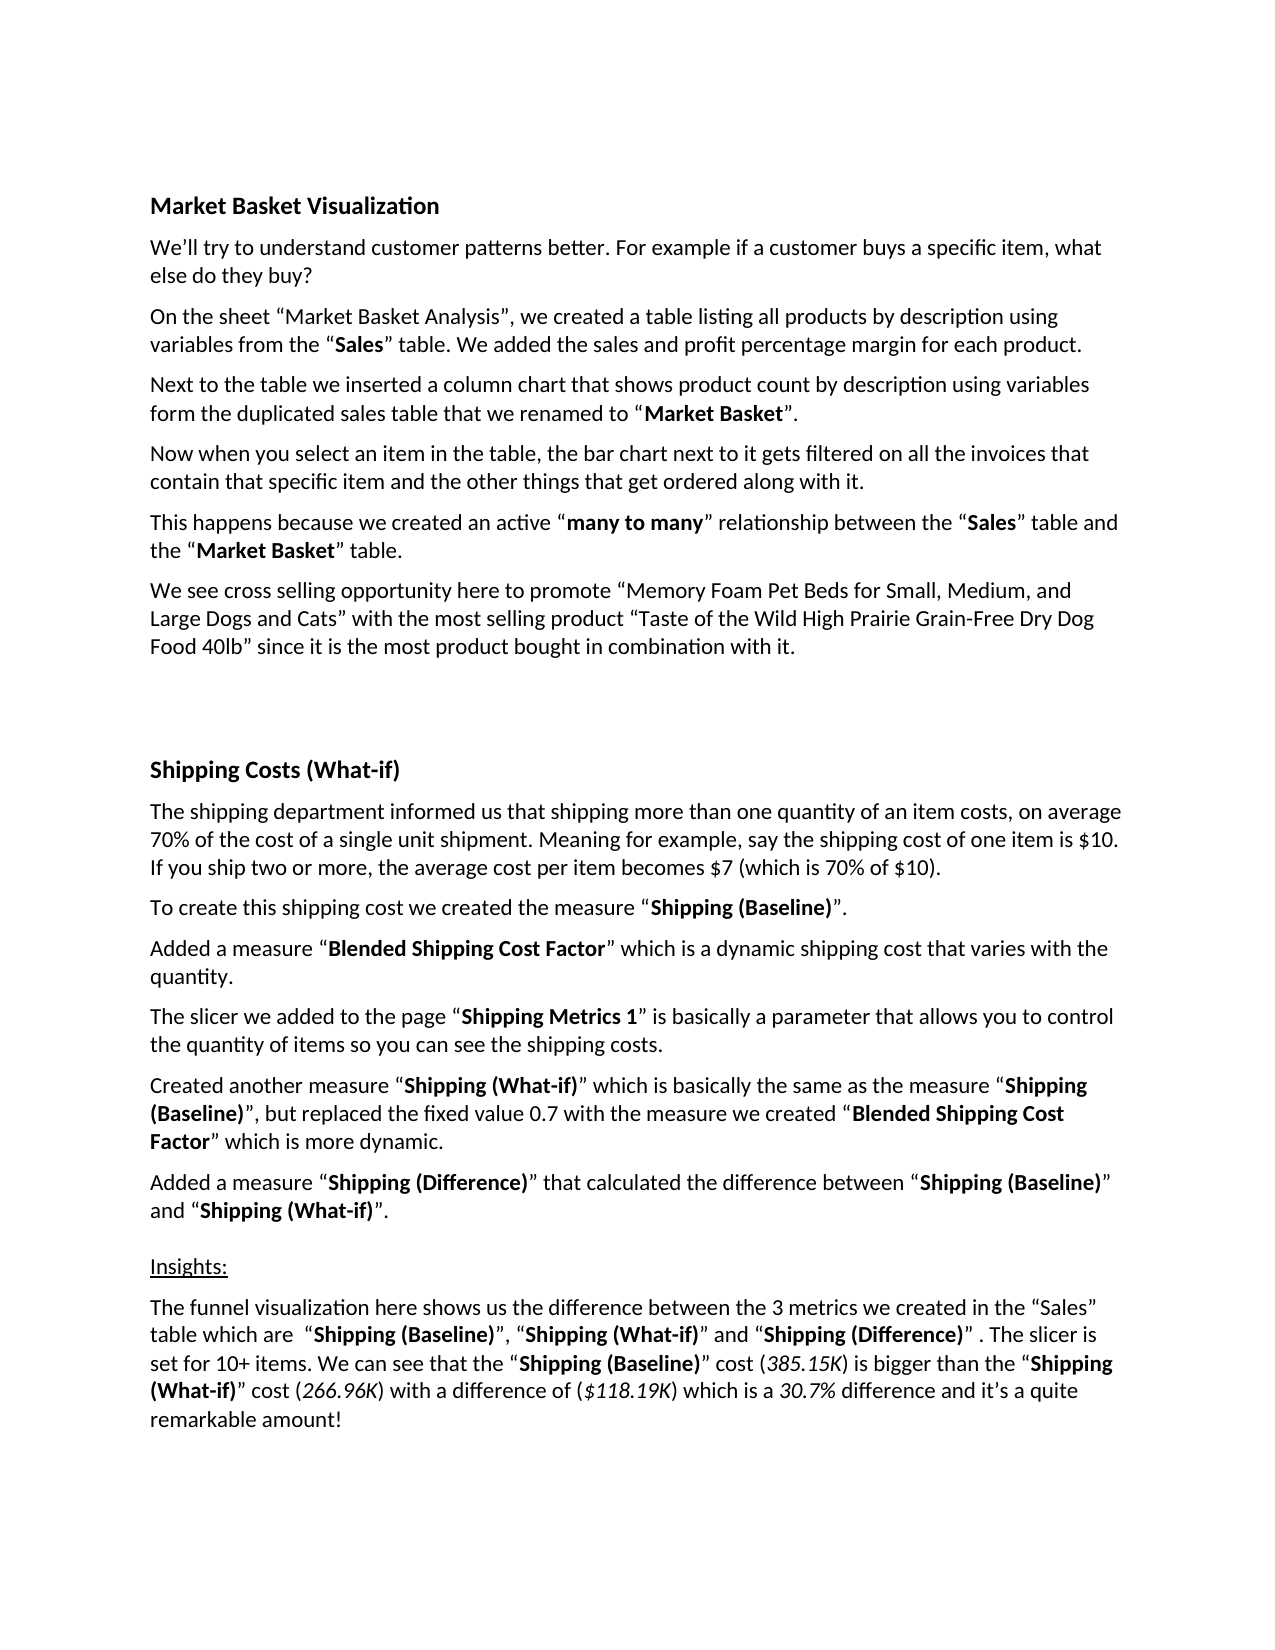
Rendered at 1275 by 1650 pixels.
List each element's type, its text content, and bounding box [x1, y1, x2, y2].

text Insights: [150, 1252, 1125, 1280]
text This happens because we created an active “many to many” relationship between the “Sales” table and the “Market Basket” table. [150, 508, 1125, 564]
text We’ll try to understand customer patterns better. For example if a customer buys a specific item, what else do they buy? [150, 233, 1125, 289]
text Now when you select an item in the table, the bar chart next to it gets filtered on all the invoices that contain that specific item and the other things that get ordered along with it. [150, 439, 1125, 495]
text On the sheet “Market Basket Analysis”, we created a table listing all products by description using variables from the “Sales” table. We added the sales and profit percentage margin for each product. [150, 302, 1125, 358]
text Shipping Costs (What-if) [150, 754, 1125, 784]
text Added a measure “Blended Shipping Cost Factor” which is a dynamic shipping cost that varies with the quantity. [150, 934, 1125, 990]
text The slicer we added to the page “Shipping Metrics 1” is basically a parameter that allows you to control the quantity of items so you can see the shipping costs. [150, 1002, 1125, 1058]
text The shipping department informed us that shipping more than one quantity of an item costs, on average 70% of the cost of a single unit shipment. Meaning for example, say the shipping cost of one item is $10. If you ship two or more, the average cost per item becomes $7 (which is 70% of $10). [150, 797, 1125, 881]
text We see cross selling opportunity here to promote “Memory Foam Pet Beds for Small, Medium, and Large Dogs and Cats” with the most selling product “Taste of the Wild High Prairie Grain-Free Dry Dog Food 40lb” since it is the most product bought in combination with it. [150, 576, 1125, 660]
text Next to the table we inserted a column chart that shows product count by description using variables form the duplicated sales table that we renamed to “Market Basket”. [150, 371, 1125, 427]
text Market Basket Visualization [150, 191, 1125, 221]
text Created another measure “Shipping (What-if)” which is basically the same as the measure “Shipping (Baseline)”, but replaced the fixed value 0.7 with the measure we created “Blended Shipping Cost Factor” which is more dynamic. [150, 1071, 1125, 1155]
text Added a measure “Shipping (Difference)” that calculated the difference between “Shipping (Baseline)” and “Shipping (What-if)”. [150, 1168, 1125, 1224]
text To create this shipping cost we created the measure “Shipping (Baseline)”. [150, 893, 1125, 921]
text The funnel visualization here shows us the difference between the 3 metrics we created in the “Sales” table which are “Shipping (Baseline)”, “Shipping (What-if)” and “Shipping (Difference)” . The slicer is set for 10+ items. We can see that the “Shipping (Baseline)” cost (385.15K) is bigger than the “Shipping (What-if)” cost (266.96K) with a difference of ($118.19K) which is a 30.7% difference and it’s a quite remarkable amount! [150, 1293, 1125, 1433]
